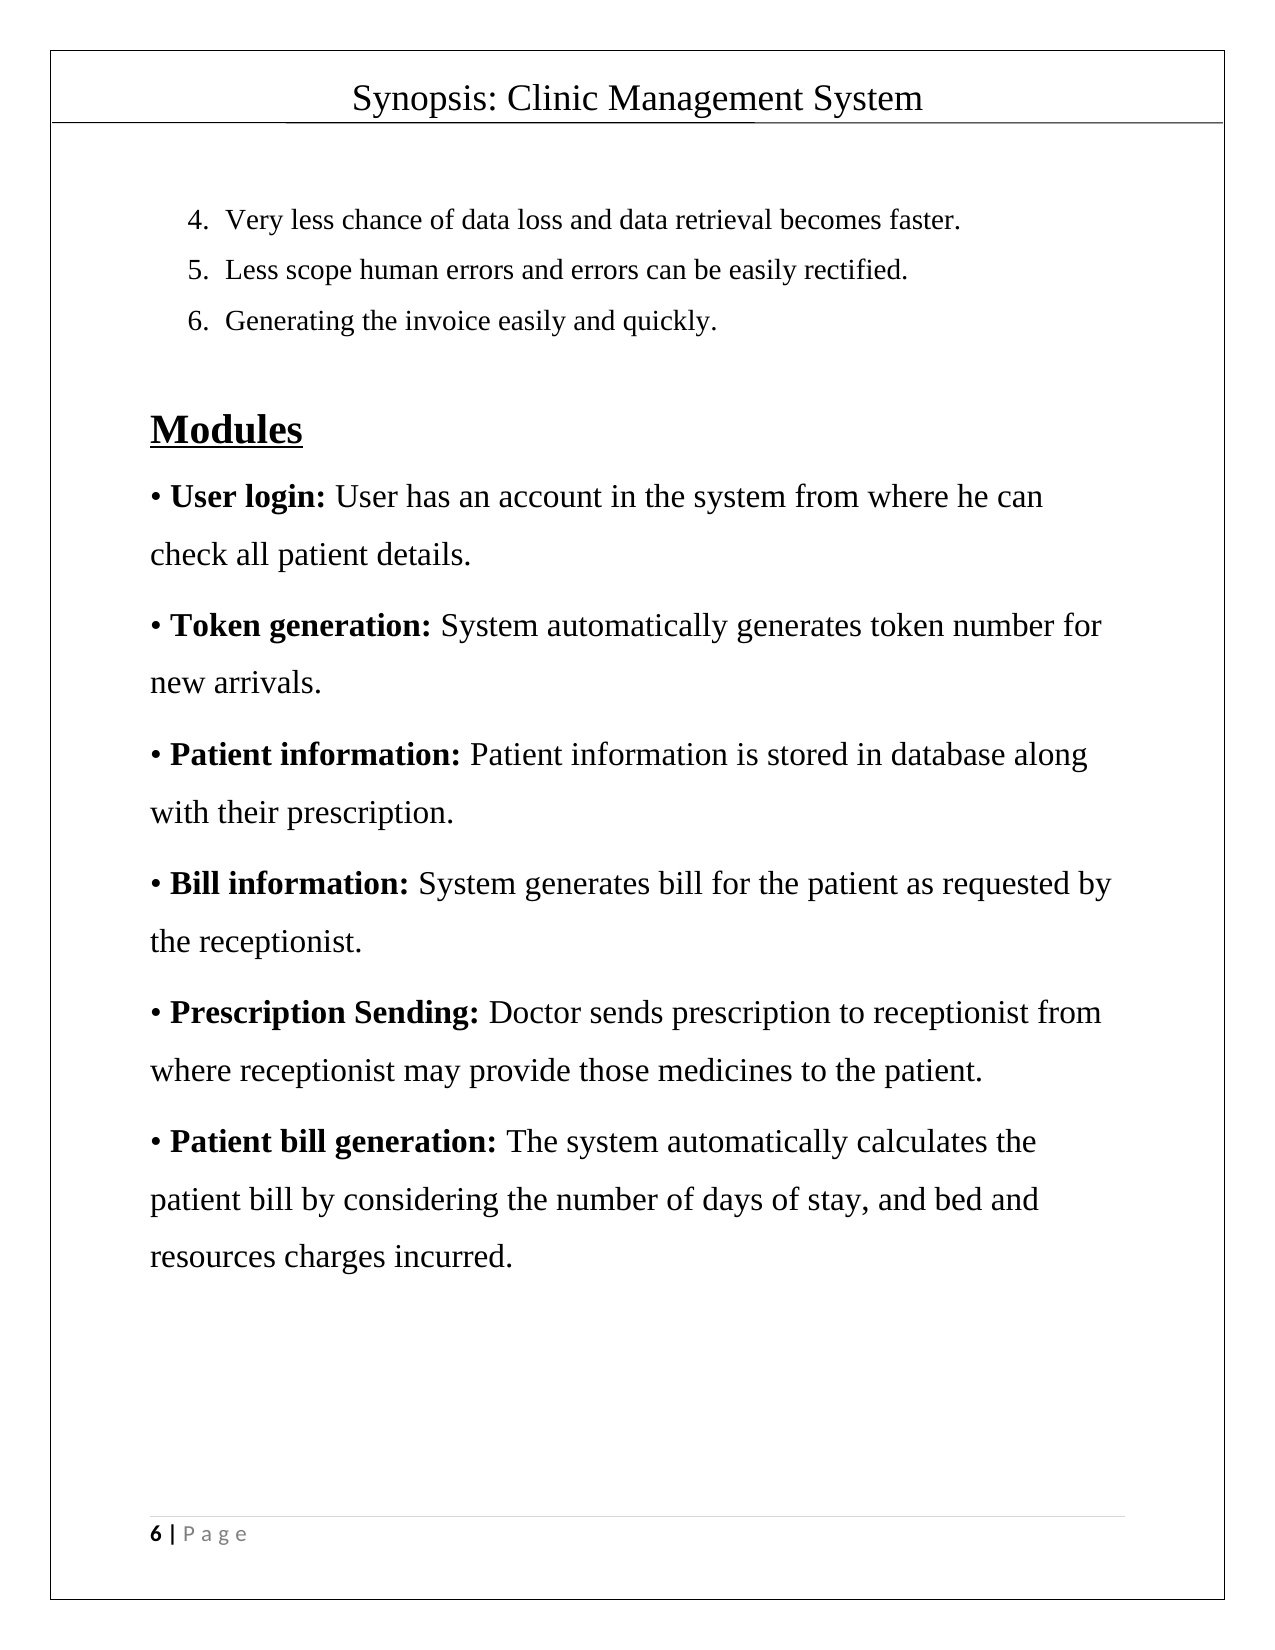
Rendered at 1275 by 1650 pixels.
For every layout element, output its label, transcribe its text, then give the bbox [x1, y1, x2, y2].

text • Patient bill generation: The system automatically calculates the patient bill by considering the number of days of stay, and bed and resources charges incurred. [150, 1122, 1125, 1275]
text • Token generation: System automatically generates token number for new arrivals. [150, 605, 1125, 701]
text • Patient information: Patient information is stored in database along with their prescription. [150, 734, 1125, 830]
text • Bill information: System generates bill for the patient as requested by the receptionist. [150, 863, 1125, 959]
text • Prescription Sending: Doctor sends prescription to receptionist from where receptionist may provide those medicines to the patient. [150, 992, 1125, 1088]
list Less scope human errors and errors can be easily rectified. [187, 252, 1125, 286]
text Modules [150, 404, 1125, 452]
list Generating the invoice easily and quickly. [187, 303, 1125, 336]
list Very less chance of data loss and data retrieval becomes faster. [187, 202, 1125, 236]
text • User login: User has an account in the system from where he can check all patient details. [150, 476, 1125, 572]
